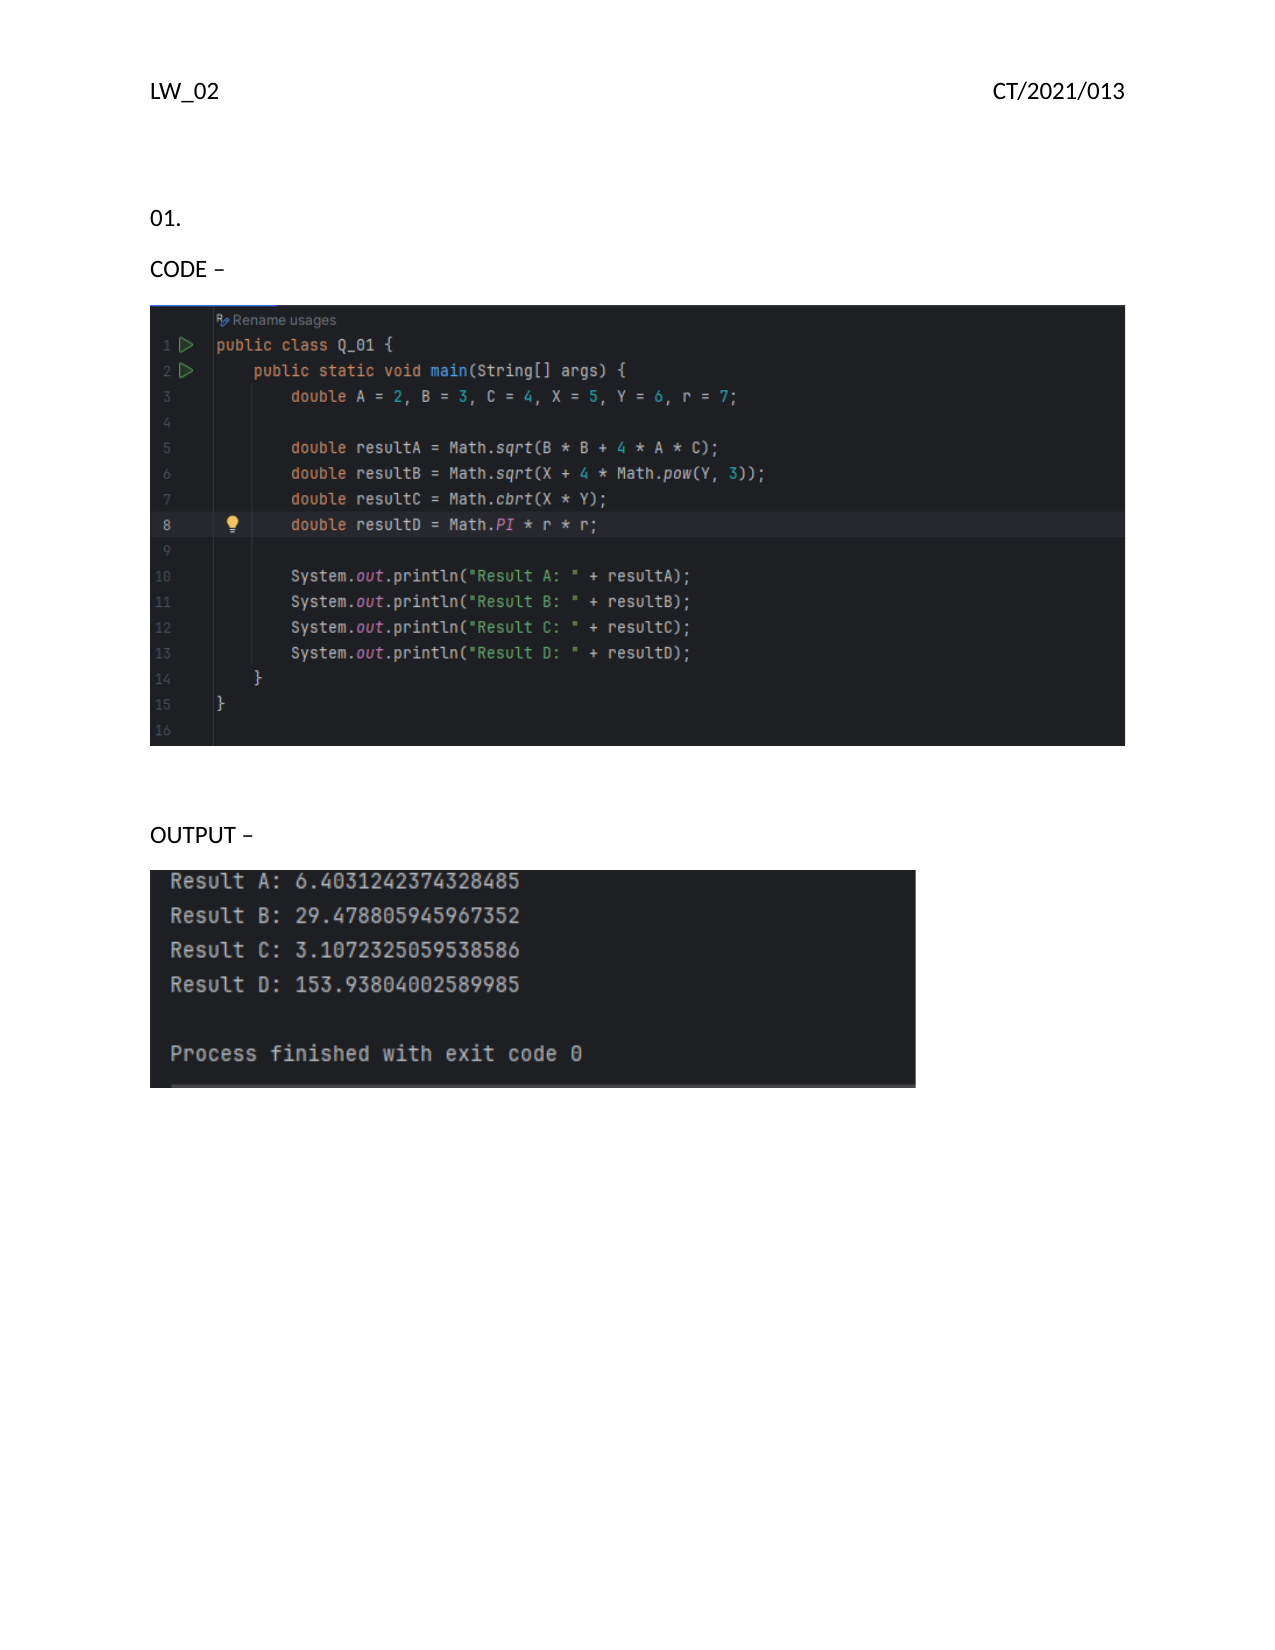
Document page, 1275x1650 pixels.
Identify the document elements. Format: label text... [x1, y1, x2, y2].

text CODE – [150, 253, 1125, 284]
text OUTPUT – [150, 819, 1125, 849]
text 01. [150, 202, 1125, 232]
picture [150, 305, 1125, 746]
picture [150, 870, 916, 1088]
